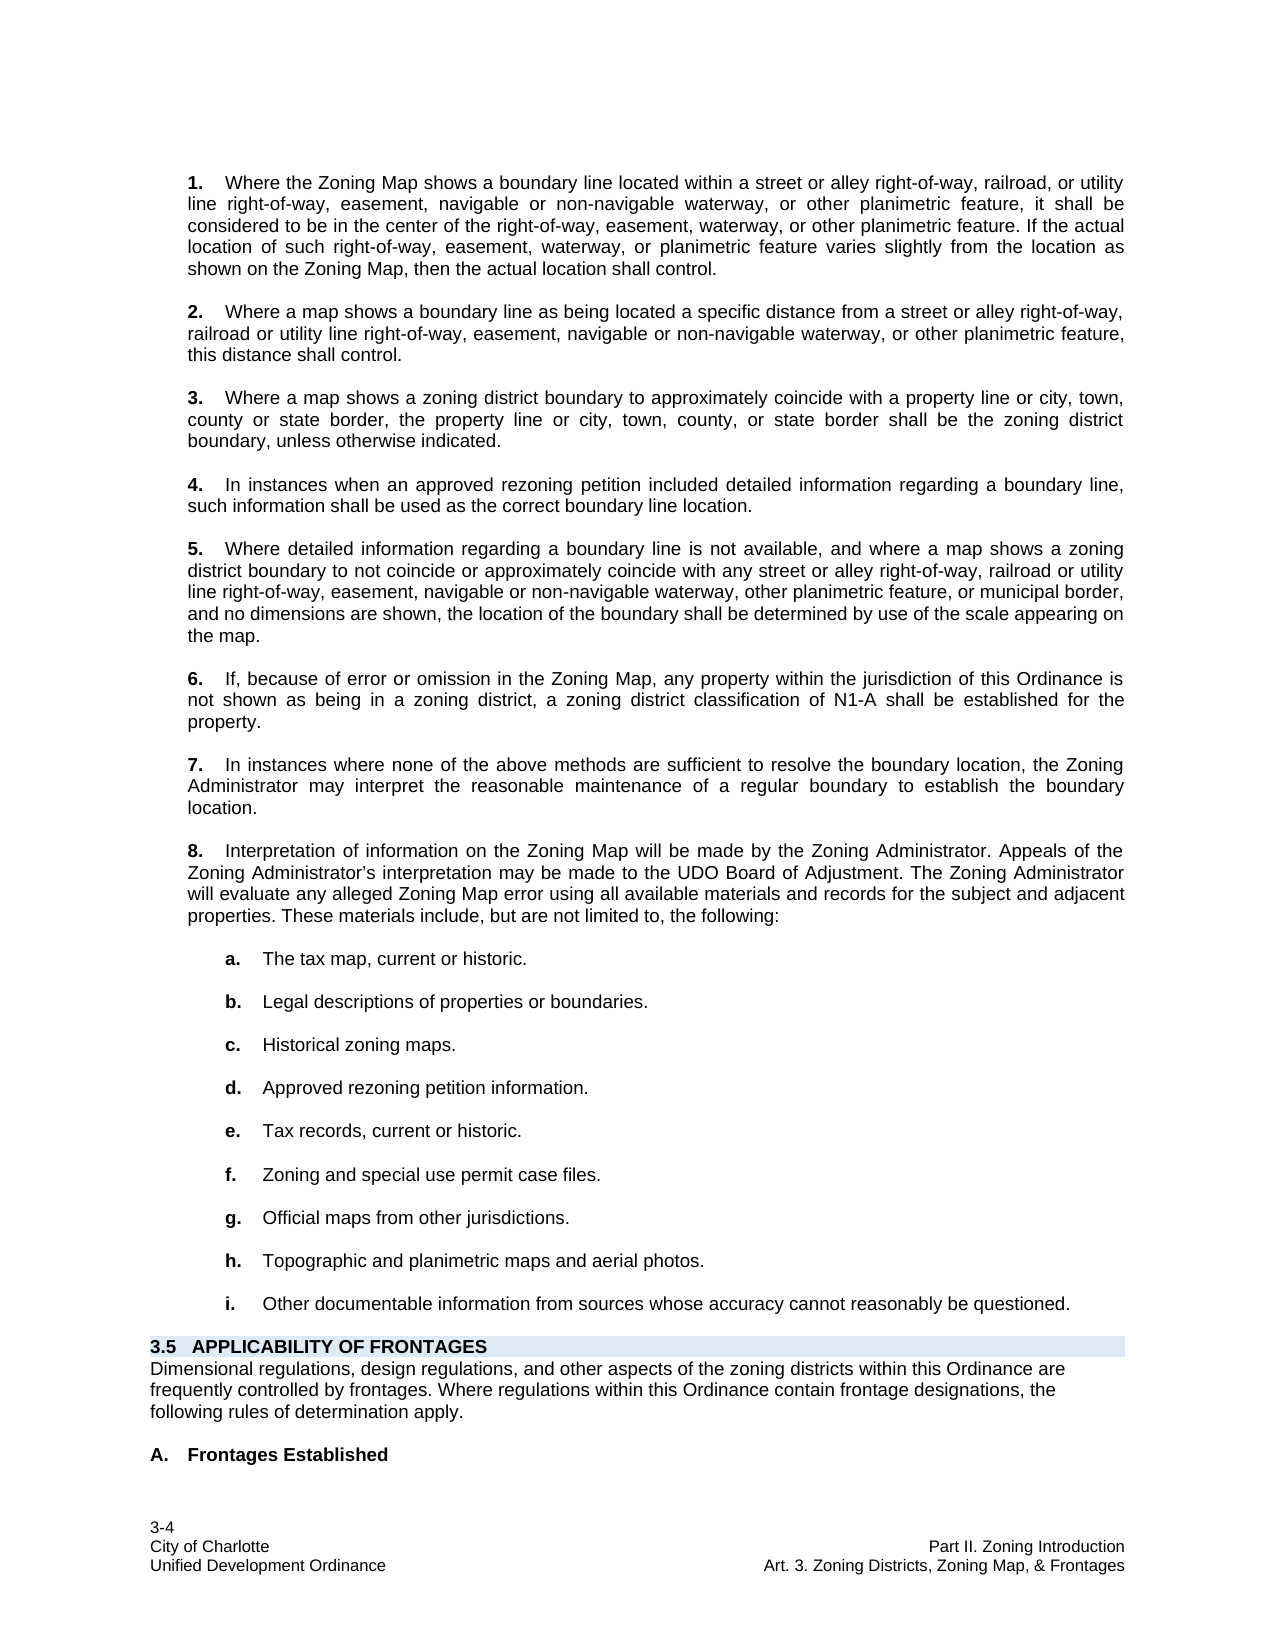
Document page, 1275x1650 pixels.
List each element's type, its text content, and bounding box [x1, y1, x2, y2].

text 6. If, because of error or omission in the Zoning Map, any property within the jurisdiction of this Ordinance is not shown as being in a zoning district, a zoning district classification of N1-A shall be established for the property. [187, 667, 1125, 732]
text i. Other documentable information from sources whose accuracy cannot reasonably be questioned. [225, 1293, 1125, 1314]
text Dimensional regulations, design regulations, and other aspects of the zoning districts within this Ordinance are frequently controlled by frontages. Where regulations within this Ordinance contain frontage designations, the following rules of determination apply. [150, 1357, 1125, 1422]
text 8. Interpretation of information on the Zoning Map will be made by the Zoning Administrator. Appeals of the Zoning Administrator’s interpretation may be made to the UDO Board of Adjustment. The Zoning Administrator will evaluate any alleged Zoning Map error using all available materials and records for the subject and adjacent properties. These materials include, but are not limited to, the following: [187, 840, 1125, 926]
text d. Approved rezoning petition information. [225, 1077, 1125, 1099]
text 4. In instances when an approved rezoning petition included detailed information regarding a boundary line, such information shall be used as the correct boundary line location. [187, 473, 1125, 517]
text 5. Where detailed information regarding a boundary line is not available, and where a map shows a zoning district boundary to not coincide or approximately coincide with any street or alley right-of-way, railroad or utility line right-of-way, easement, navigable or non-navigable waterway, other planimetric feature, or municipal border, and no dimensions are shown, the location of the boundary shall be determined by use of the scale appearing on the map. [187, 538, 1125, 646]
text g. Official maps from other jurisdictions. [225, 1207, 1125, 1228]
text c. Historical zoning maps. [225, 1034, 1125, 1056]
text e. Tax records, current or historic. [225, 1120, 1125, 1142]
text f. Zoning and special use permit case files. [225, 1163, 1125, 1185]
text 7. In instances where none of the above methods are sufficient to resolve the boundary location, the Zoning Administrator may interpret the reasonable maintenance of a regular boundary to establish the boundary location. [187, 754, 1125, 818]
text 1. Where the Zoning Map shows a boundary line located within a street or alley right-of-way, railroad, or utility line right-of-way, easement, navigable or non-navigable waterway, or other planimetric feature, it shall be considered to be in the center of the right-of-way, easement, waterway, or other planimetric feature. If the actual location of such right-of-way, easement, waterway, or planimetric feature varies slightly from the location as shown on the Zoning Map, then the actual location shall control. [187, 172, 1125, 279]
text h. Topographic and planimetric maps and aerial photos. [225, 1250, 1125, 1271]
text a. The tax map, current or historic. [225, 948, 1125, 969]
text 2. Where a map shows a boundary line as being located a specific distance from a street or alley right-of-way, railroad or utility line right-of-way, easement, navigable or non-navigable waterway, or other planimetric feature, this distance shall control. [187, 301, 1125, 366]
text 3.5 APPLICABILITY OF FRONTAGES [150, 1336, 1125, 1357]
text A. Frontages Established [150, 1444, 1125, 1465]
text 3. Where a map shows a zoning district boundary to approximately coincide with a property line or city, town, county or state border, the property line or city, town, county, or state border shall be the zoning district boundary, unless otherwise indicated. [187, 387, 1125, 452]
text b. Legal descriptions of properties or boundaries. [225, 991, 1125, 1012]
